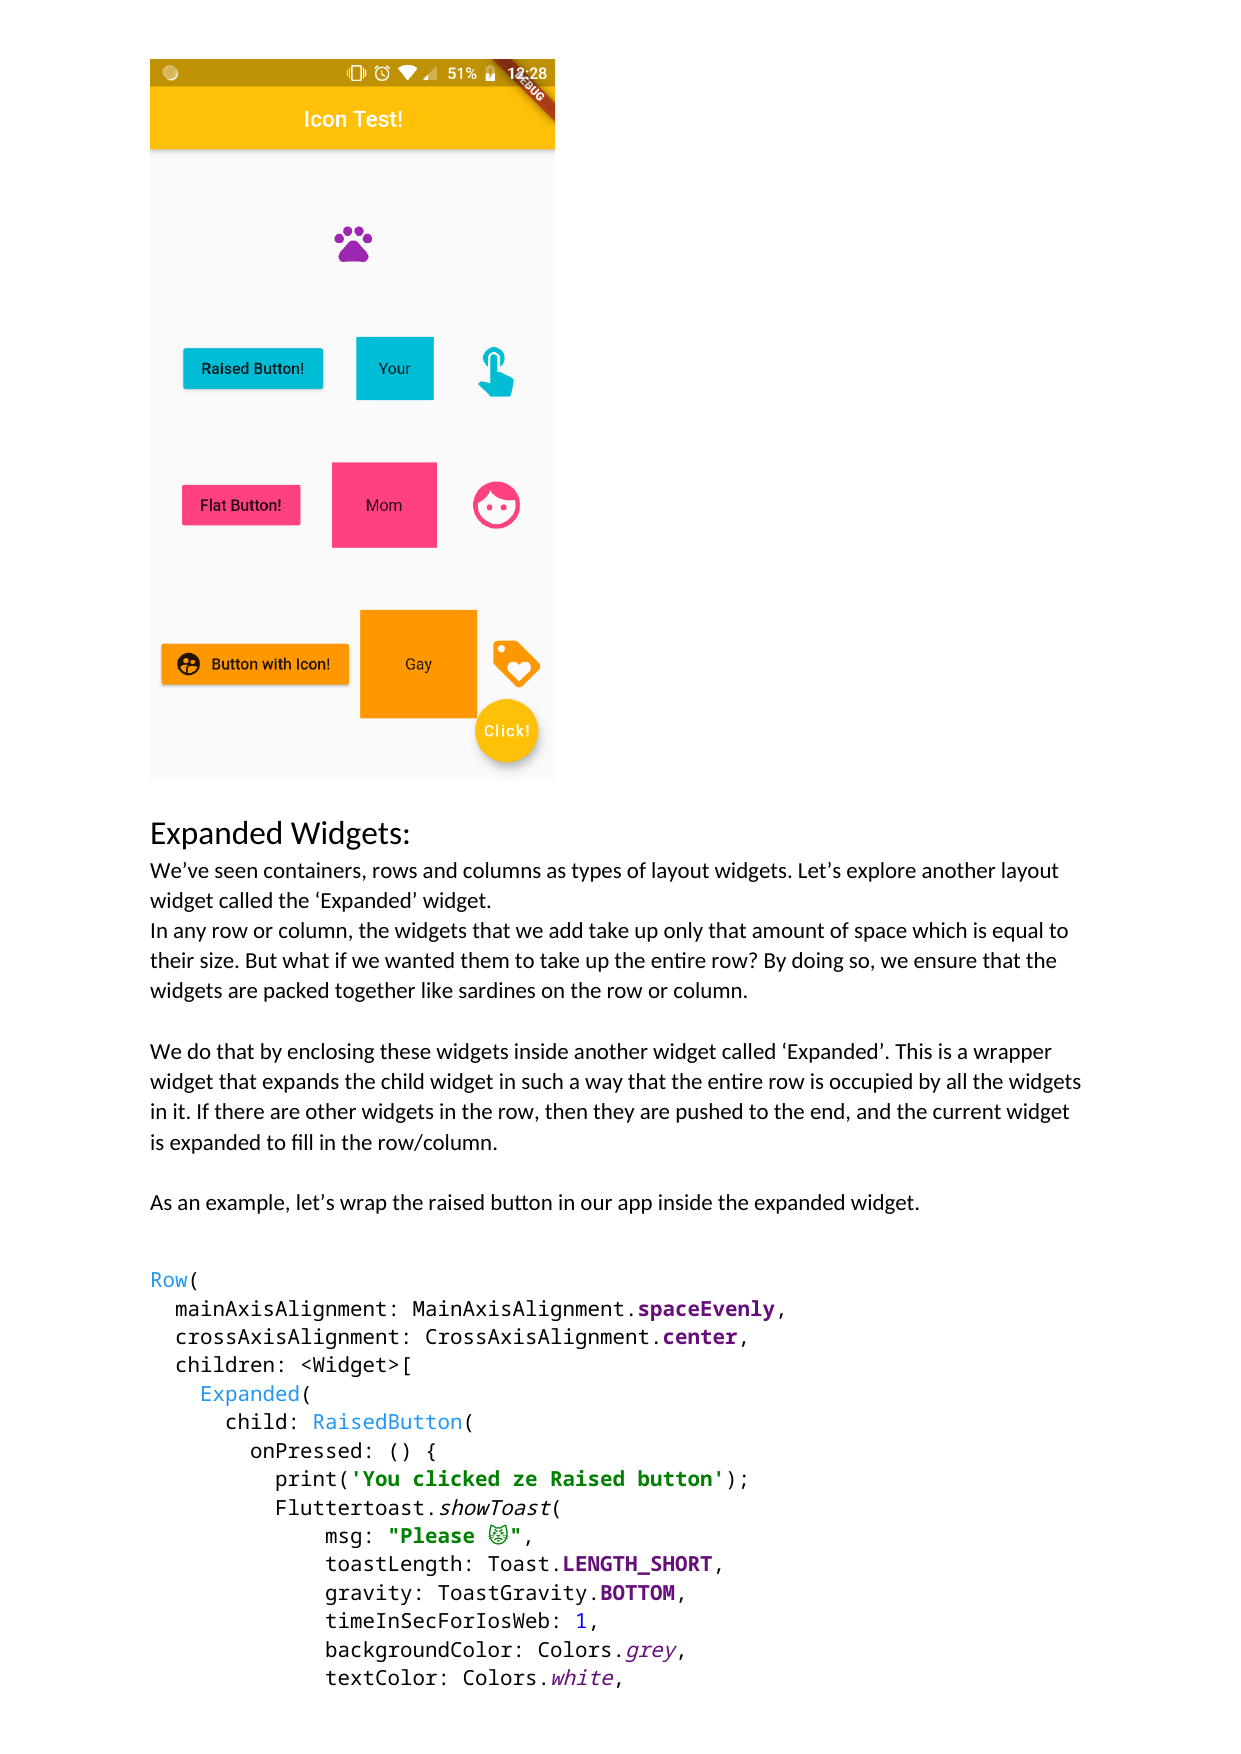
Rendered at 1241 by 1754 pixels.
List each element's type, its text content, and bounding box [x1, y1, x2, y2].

list As an example, let’s wrap the raised button in our app inside the expanded widget. [150, 1188, 1090, 1216]
list Expanded Widgets: [150, 812, 1090, 853]
list In any row or column, the widgets that we add take up only that amount of space which is equal to their size. But what if we wanted them to take up the entire row? By doing so, we ensure that the widgets are packed together like sardines on the row or column. [150, 916, 1090, 1005]
list We’ve seen containers, rows and columns as types of layout widgets. Let’s explore another layout widget called the ‘Expanded’ widget. [150, 856, 1090, 914]
picture [150, 59, 556, 780]
list We do that by enclosing these widgets inside another widget called ‘Expanded’. This is a wrapper widget that expands the child widget in such a way that the entire row is occupied by all the widgets in it. If there are other widgets in the row, then they are pushed to the end, and the current widget is expanded to fill in the row/column. [150, 1037, 1090, 1156]
